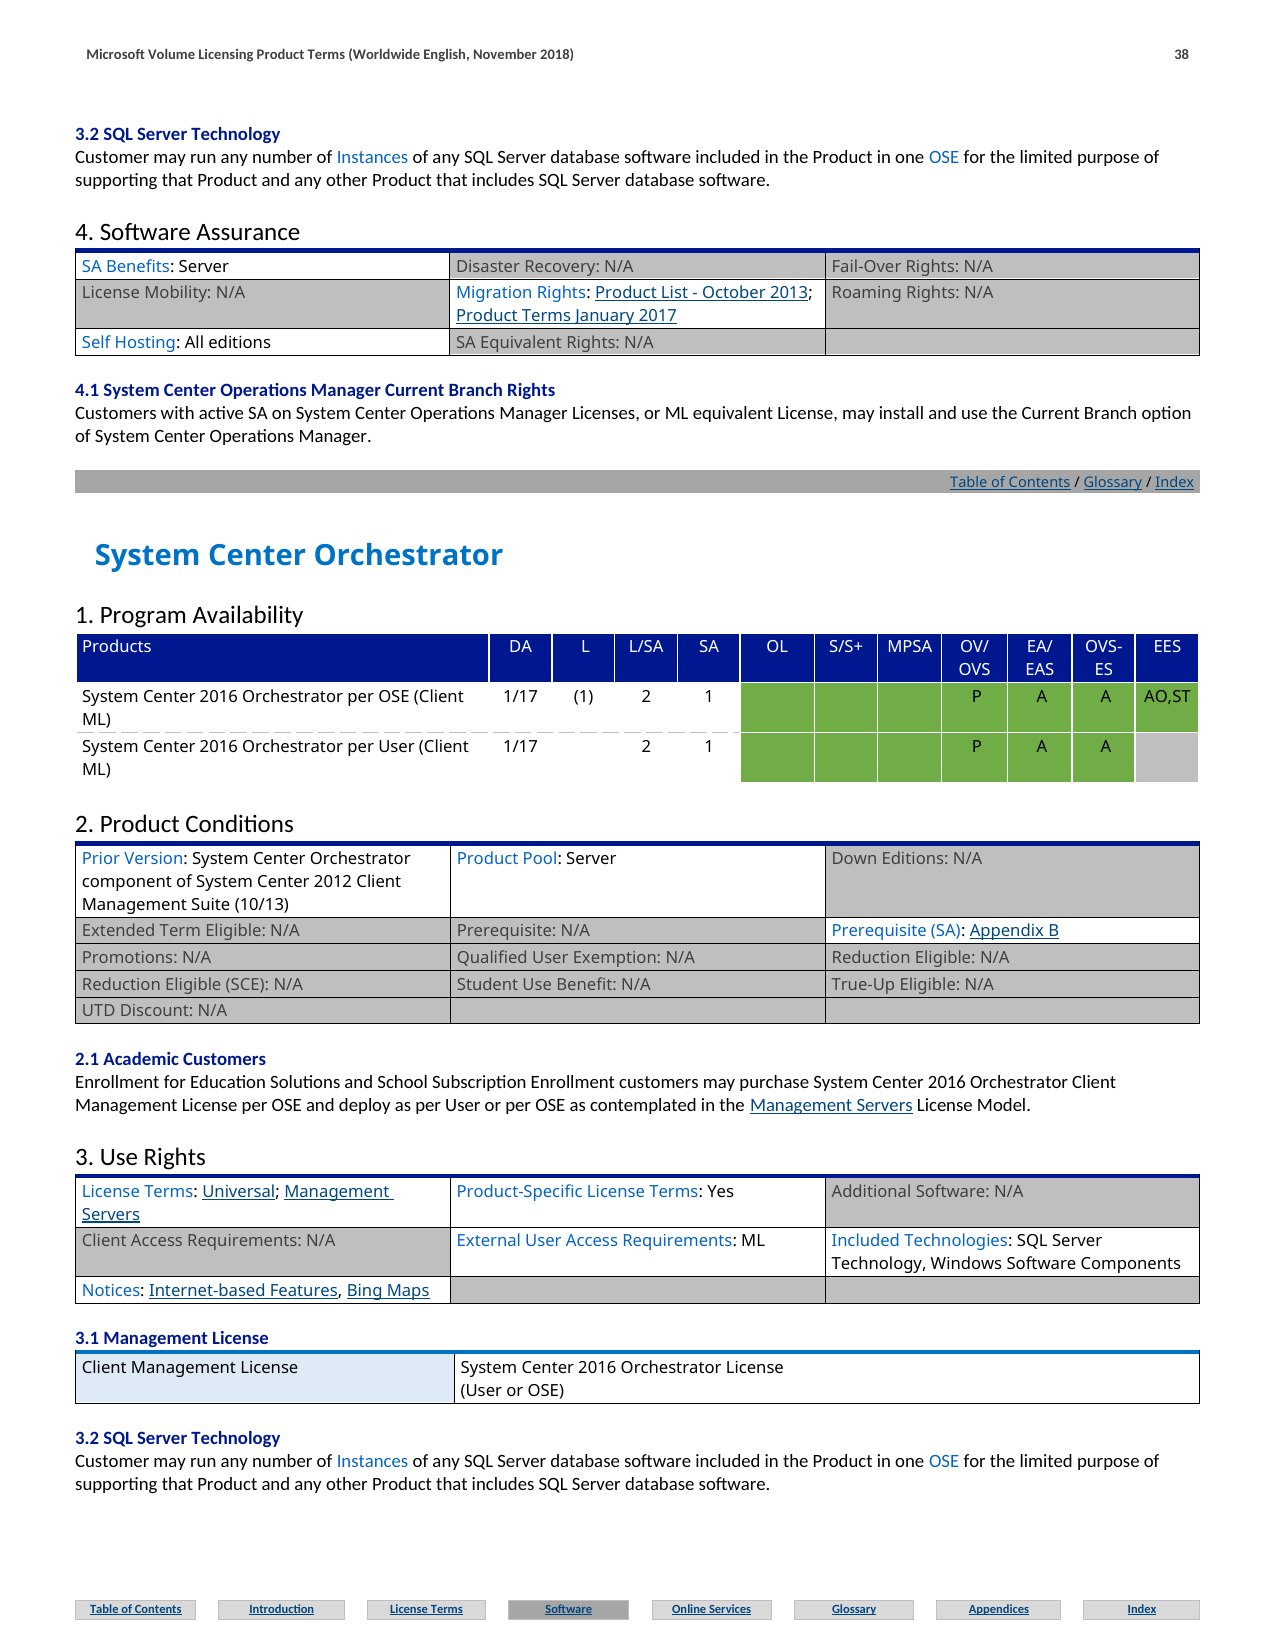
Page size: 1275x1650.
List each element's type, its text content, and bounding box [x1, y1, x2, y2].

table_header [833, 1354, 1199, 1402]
list 4. Software Assurance [75, 216, 1200, 246]
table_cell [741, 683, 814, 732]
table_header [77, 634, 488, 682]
subtitle 4.1 System Center Operations Manager Current Branch Rights [75, 378, 1200, 401]
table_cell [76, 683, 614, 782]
list Customer may run any number of Instances of any SQL Server database software included in the Product in one OSE for the limited purpose of supporting that Product and any other Product that includes SQL Server database software. [75, 1449, 1200, 1495]
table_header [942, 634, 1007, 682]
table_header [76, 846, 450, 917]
subtitle 3.1 Management License [75, 1327, 1200, 1349]
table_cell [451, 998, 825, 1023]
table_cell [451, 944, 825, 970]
list 1. Program Availability [75, 599, 1200, 630]
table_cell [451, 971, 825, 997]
list Customers with active SA on System Center Operations Manager Licenses, or ML equivalent License, may install and use the Current Branch option of System Center Operations Manager. [75, 401, 1200, 447]
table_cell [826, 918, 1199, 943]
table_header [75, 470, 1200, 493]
list Customer may run any number of Instances of any SQL Server database software included in the Product in one OSE for the limited purpose of supporting that Product and any other Product that includes SQL Server database software. [75, 145, 1200, 191]
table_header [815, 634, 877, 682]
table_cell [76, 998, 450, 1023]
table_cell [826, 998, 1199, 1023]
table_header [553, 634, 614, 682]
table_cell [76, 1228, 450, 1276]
subtitle 2.1 Academic Customers [75, 1047, 1200, 1070]
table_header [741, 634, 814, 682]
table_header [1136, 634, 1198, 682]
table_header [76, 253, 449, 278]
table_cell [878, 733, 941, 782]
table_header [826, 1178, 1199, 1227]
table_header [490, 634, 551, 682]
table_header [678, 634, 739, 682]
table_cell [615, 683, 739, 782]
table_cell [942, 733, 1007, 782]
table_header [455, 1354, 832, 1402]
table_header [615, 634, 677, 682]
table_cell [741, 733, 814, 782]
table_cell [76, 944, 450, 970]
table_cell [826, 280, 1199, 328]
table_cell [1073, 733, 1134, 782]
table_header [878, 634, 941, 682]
subtitle 3.2 SQL Server Technology [75, 122, 1200, 145]
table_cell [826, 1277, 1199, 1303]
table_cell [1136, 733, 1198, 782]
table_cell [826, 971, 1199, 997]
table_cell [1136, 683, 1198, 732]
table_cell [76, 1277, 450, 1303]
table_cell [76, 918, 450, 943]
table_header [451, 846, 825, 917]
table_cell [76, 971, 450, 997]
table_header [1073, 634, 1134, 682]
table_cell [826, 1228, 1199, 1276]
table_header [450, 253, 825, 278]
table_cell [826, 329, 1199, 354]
subtitle System Center Orchestrator [75, 535, 1200, 574]
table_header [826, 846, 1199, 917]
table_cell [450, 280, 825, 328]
list Enrollment for Education Solutions and School Subscription Enrollment customers may purchase System Center 2016 Orchestrator Client Management License per OSE and deploy as per User or per OSE as contemplated in the Management Servers License Model. [75, 1070, 1200, 1116]
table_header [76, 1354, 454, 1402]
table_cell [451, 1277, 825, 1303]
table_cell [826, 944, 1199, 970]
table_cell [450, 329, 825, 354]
list 3. Use Rights [75, 1141, 1200, 1171]
list 2. Product Conditions [75, 808, 1200, 839]
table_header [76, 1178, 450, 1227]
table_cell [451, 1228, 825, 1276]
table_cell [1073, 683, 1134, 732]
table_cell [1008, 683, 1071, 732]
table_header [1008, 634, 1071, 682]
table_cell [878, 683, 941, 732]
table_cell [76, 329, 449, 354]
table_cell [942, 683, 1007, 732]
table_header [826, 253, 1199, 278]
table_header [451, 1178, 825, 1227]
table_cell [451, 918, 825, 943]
subtitle 3.2 SQL Server Technology [75, 1426, 1200, 1449]
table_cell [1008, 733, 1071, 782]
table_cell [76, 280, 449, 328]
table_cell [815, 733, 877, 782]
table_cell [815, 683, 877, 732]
